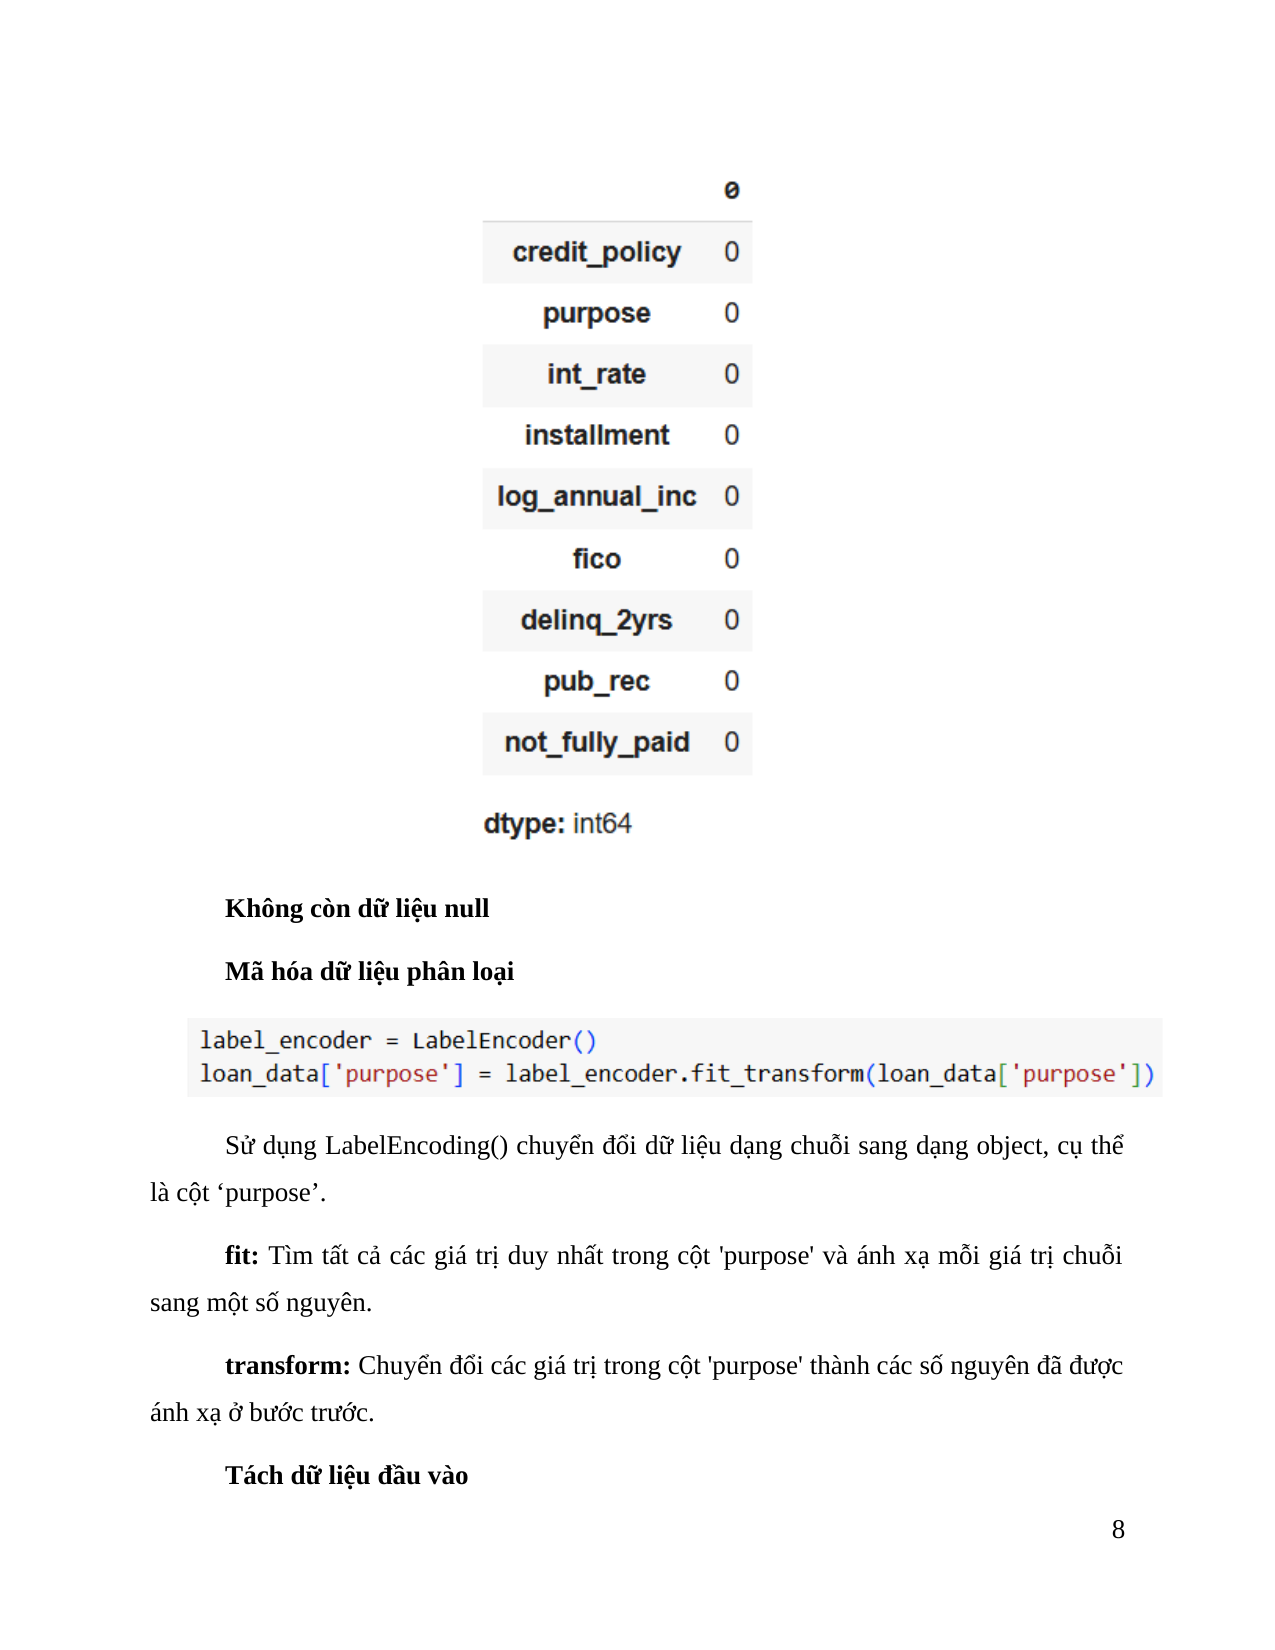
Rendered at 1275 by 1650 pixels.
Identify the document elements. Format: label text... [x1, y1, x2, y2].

picture [187, 1018, 1163, 1097]
picture [480, 150, 795, 860]
list Mã hóa dữ liệu phân loại [225, 955, 1125, 986]
text transform: Chuyển đổi các giá trị trong cột 'purpose' thành các số nguyên đã được ánh xạ ở bước trước. [150, 1349, 1125, 1427]
text fit: Tìm tất cả các giá trị duy nhất trong cột 'purpose' và ánh xạ mỗi giá trị chuỗi sang một số nguyên. [150, 1239, 1125, 1317]
text Không còn dữ liệu null [150, 892, 1125, 923]
text Tách dữ liệu đầu vào [150, 1459, 1125, 1490]
text Sử dụng LabelEncoding() chuyển đổi dữ liệu dạng chuỗi sang dạng object, cụ thể là cột ‘purpose’. [150, 1129, 1125, 1207]
